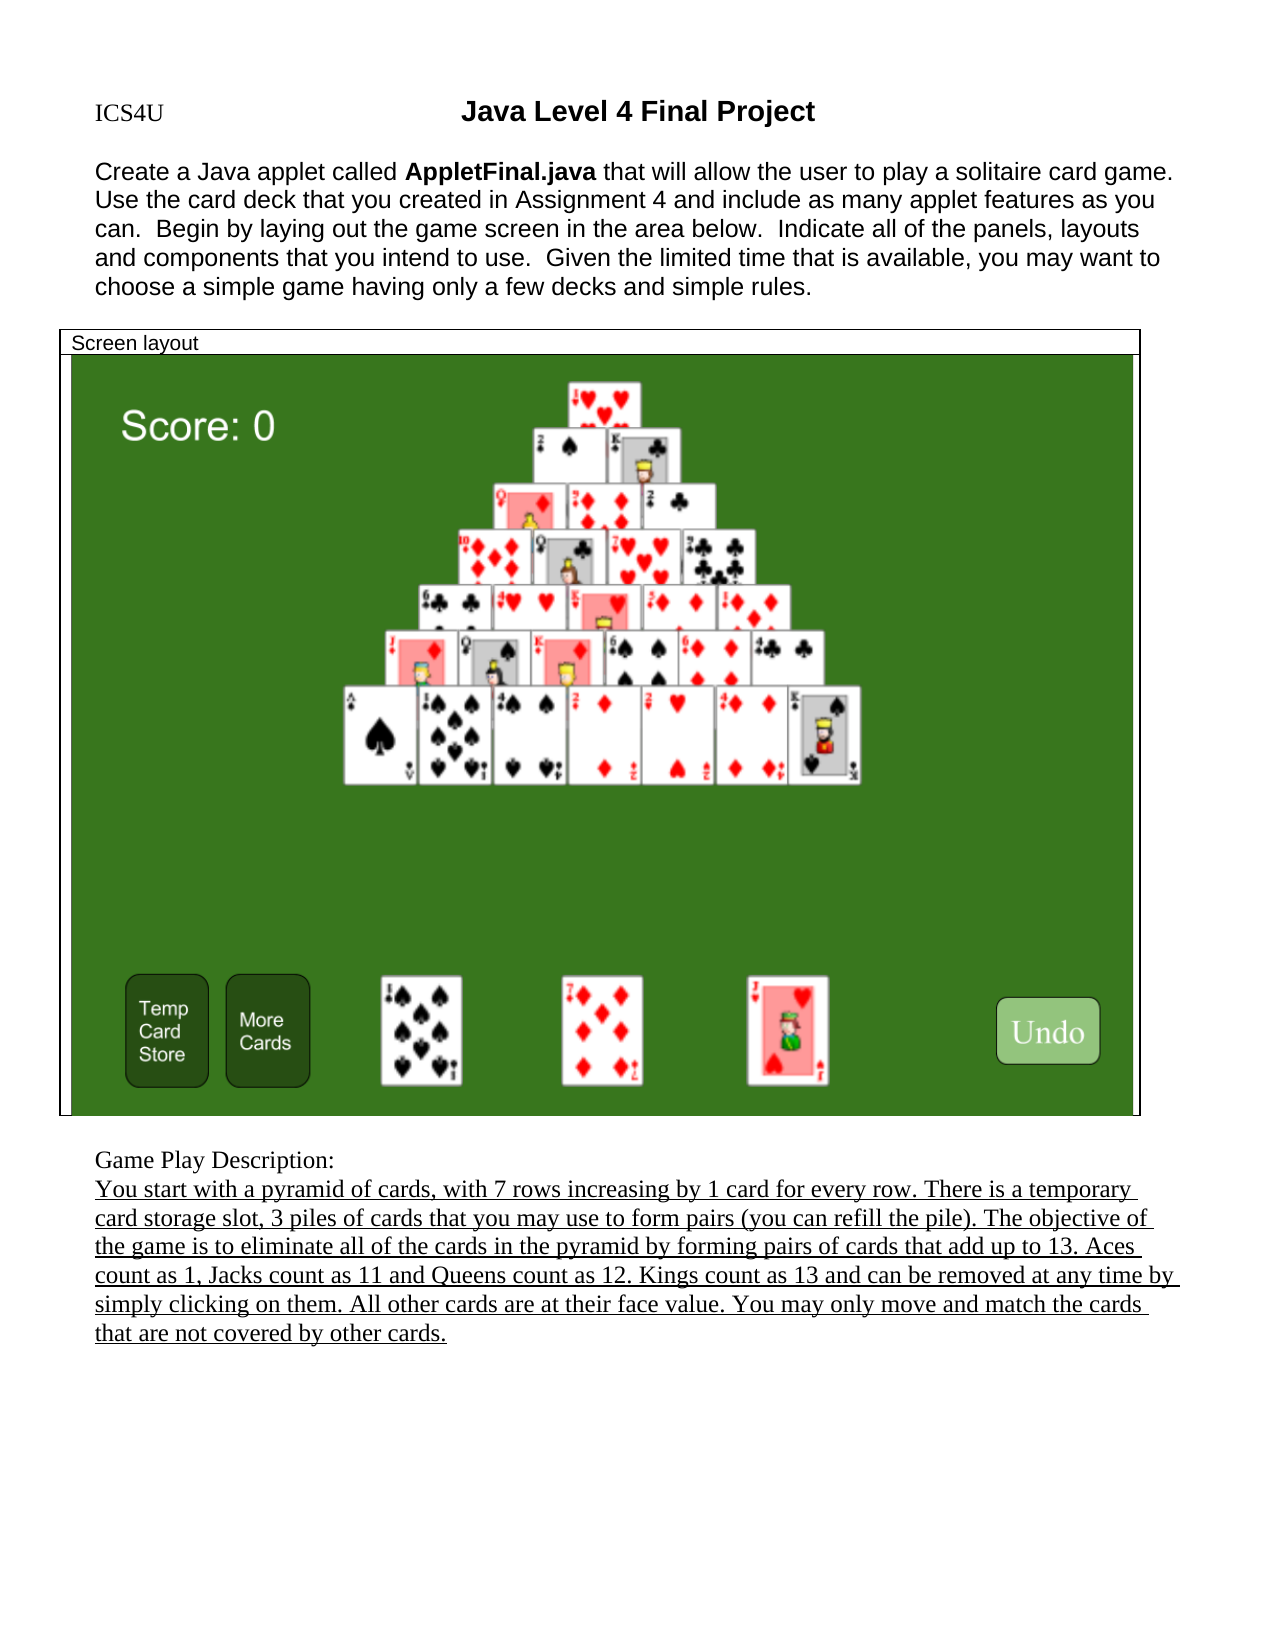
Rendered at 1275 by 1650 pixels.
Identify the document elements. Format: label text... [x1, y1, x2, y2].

text Create a Java applet called AppletFinal.java that will allow the user to play a solitaire card game. Use the card deck that you created in Assignment 4 and include as many applet features as you can. Begin by laying out the game screen in the area below. Indicate all of the panels, layouts and components that you intend to use. Given the limited time that is available, you may want to choose a simple game having only a few decks and simple rules. [94, 157, 1181, 301]
text ICS4U Java Level 4 Final Project [94, 94, 1181, 128]
picture [71, 355, 1134, 1116]
table_cell [1134, 355, 1139, 1115]
text You start with a pyramid of cards, with 7 rows increasing by 1 card for every row. There is a temporary card storage slot, 3 piles of cards that you may use to form pairs (you can refill the pile). The objective of the game is to eliminate all of the cards in the pyramid by forming pairs of cards that add up to 13. Aces count as 1, Jacks count as 11 and Queens count as 12. Kings count as 13 and can be removed at any time by simply clicking on them. All other cards are at their face value. You may only move and match the cards that are not covered by other cards. [94, 1174, 1181, 1346]
table_header Screen layout [61, 330, 1139, 354]
text Game Play Description: [94, 1145, 1181, 1174]
table_cell [61, 355, 71, 1115]
